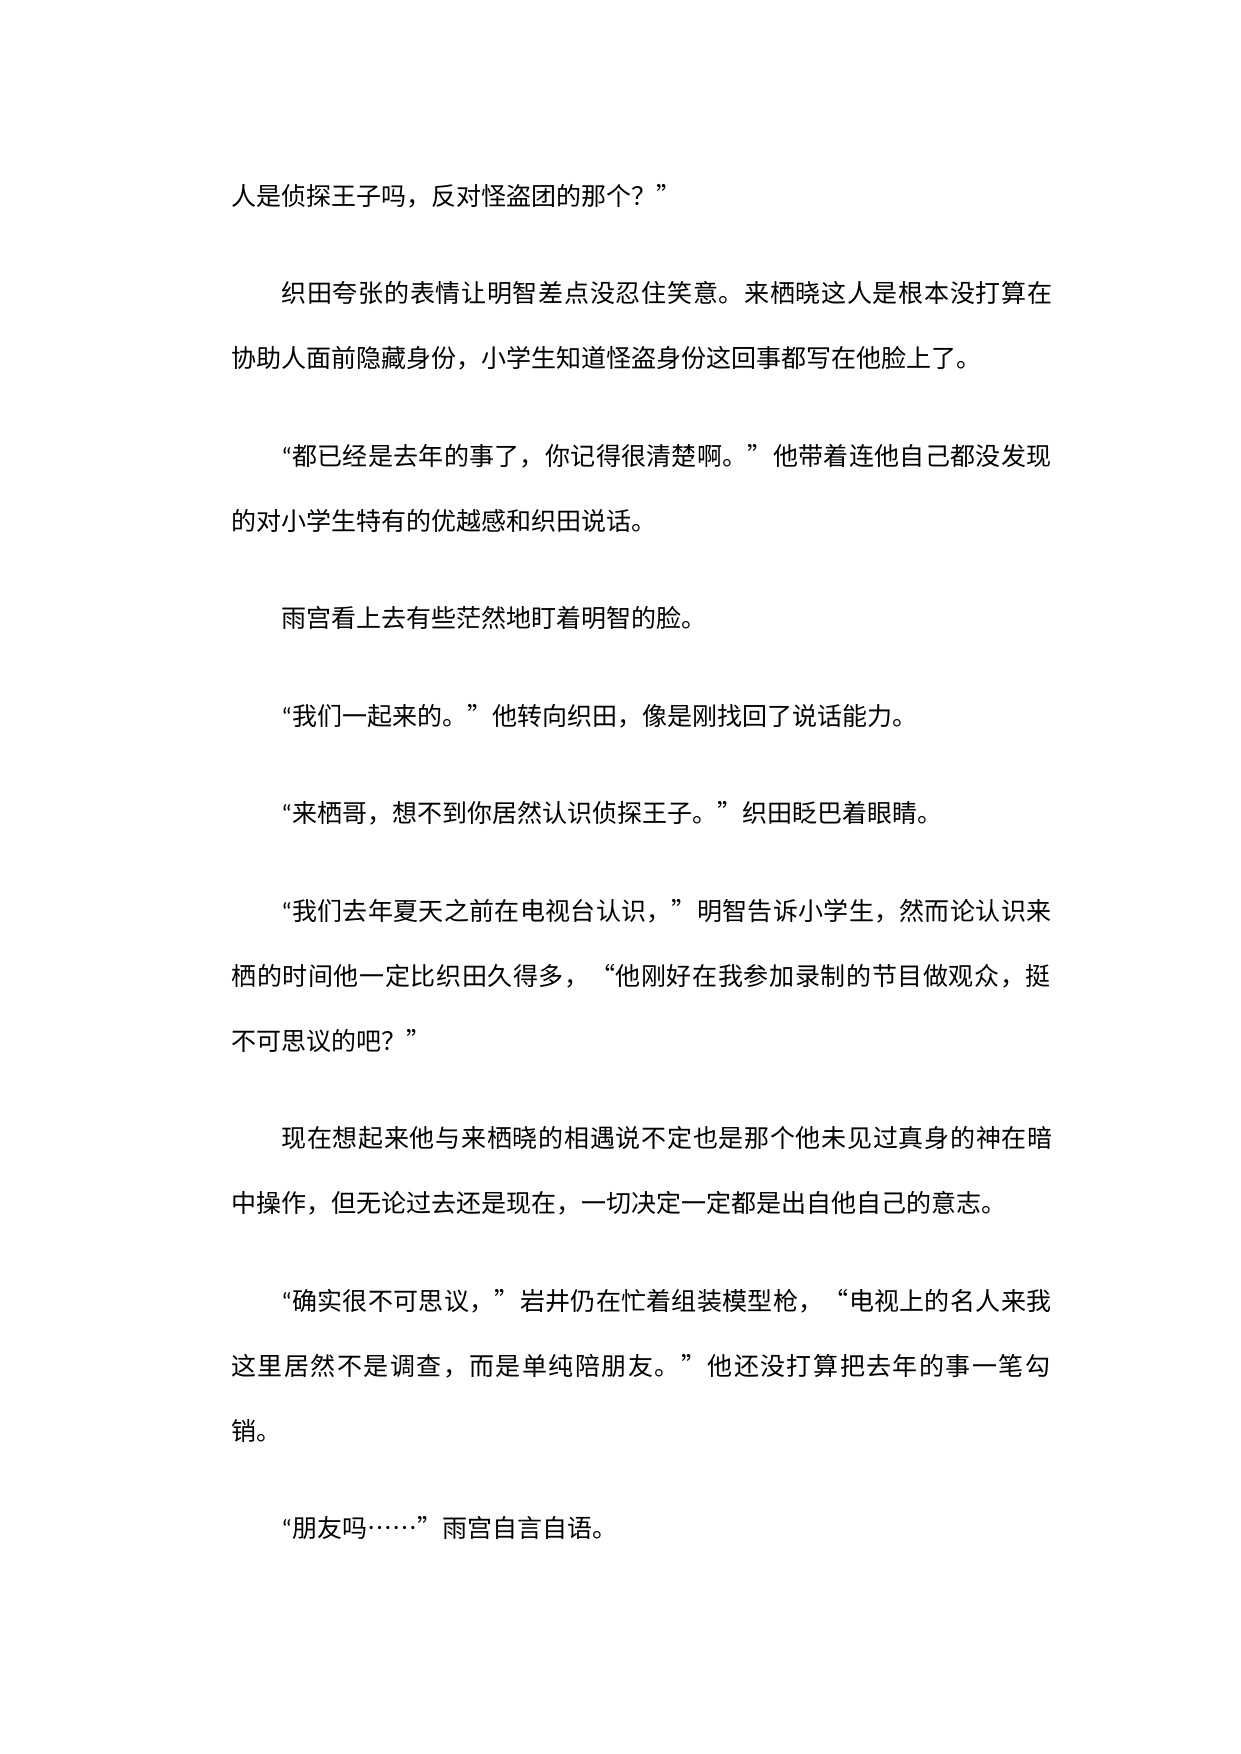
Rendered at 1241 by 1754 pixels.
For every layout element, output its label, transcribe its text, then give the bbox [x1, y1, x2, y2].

text 织田夸张的表情让明智差点没忍住笑意。来栖晓这人是根本没打算在协助人面前隐藏身份，小学生知道怪盗身份这回事都写在他脸上了。 [231, 259, 1053, 389]
text 现在想起来他与来栖晓的相遇说不定也是那个他未见过真身的神在暗中操作，但无论过去还是现在，一切决定一定都是出自他自己的意志。 [231, 1104, 1053, 1234]
text “我们一起来的。”他转向织田，像是刚找回了说话能力。 [231, 682, 1053, 747]
text “都已经是去年的事了，你记得很清楚啊。”他带着连他自己都没发现的对小学生特有的优越感和织田说话。 [231, 422, 1053, 552]
text “确实很不可思议，”岩井仍在忙着组装模型枪，“电视上的名人来我这里居然不是调查，而是单纯陪朋友。”他还没打算把去年的事一笔勾销。 [231, 1267, 1053, 1462]
text “我们去年夏天之前在电视台认识，”明智告诉小学生，然而论认识来栖的时间他一定比织田久得多，“他刚好在我参加录制的节目做观众，挺不可思议的吧？” [231, 877, 1053, 1072]
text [231, 162, 1053, 227]
text 雨宫看上去有些茫然地盯着明智的脸。 [231, 584, 1053, 649]
text “朋友吗……”雨宫自言自语。 [231, 1494, 1053, 1559]
text “来栖哥，想不到你居然认识侦探王子。”织田眨巴着眼睛。 [231, 779, 1053, 844]
